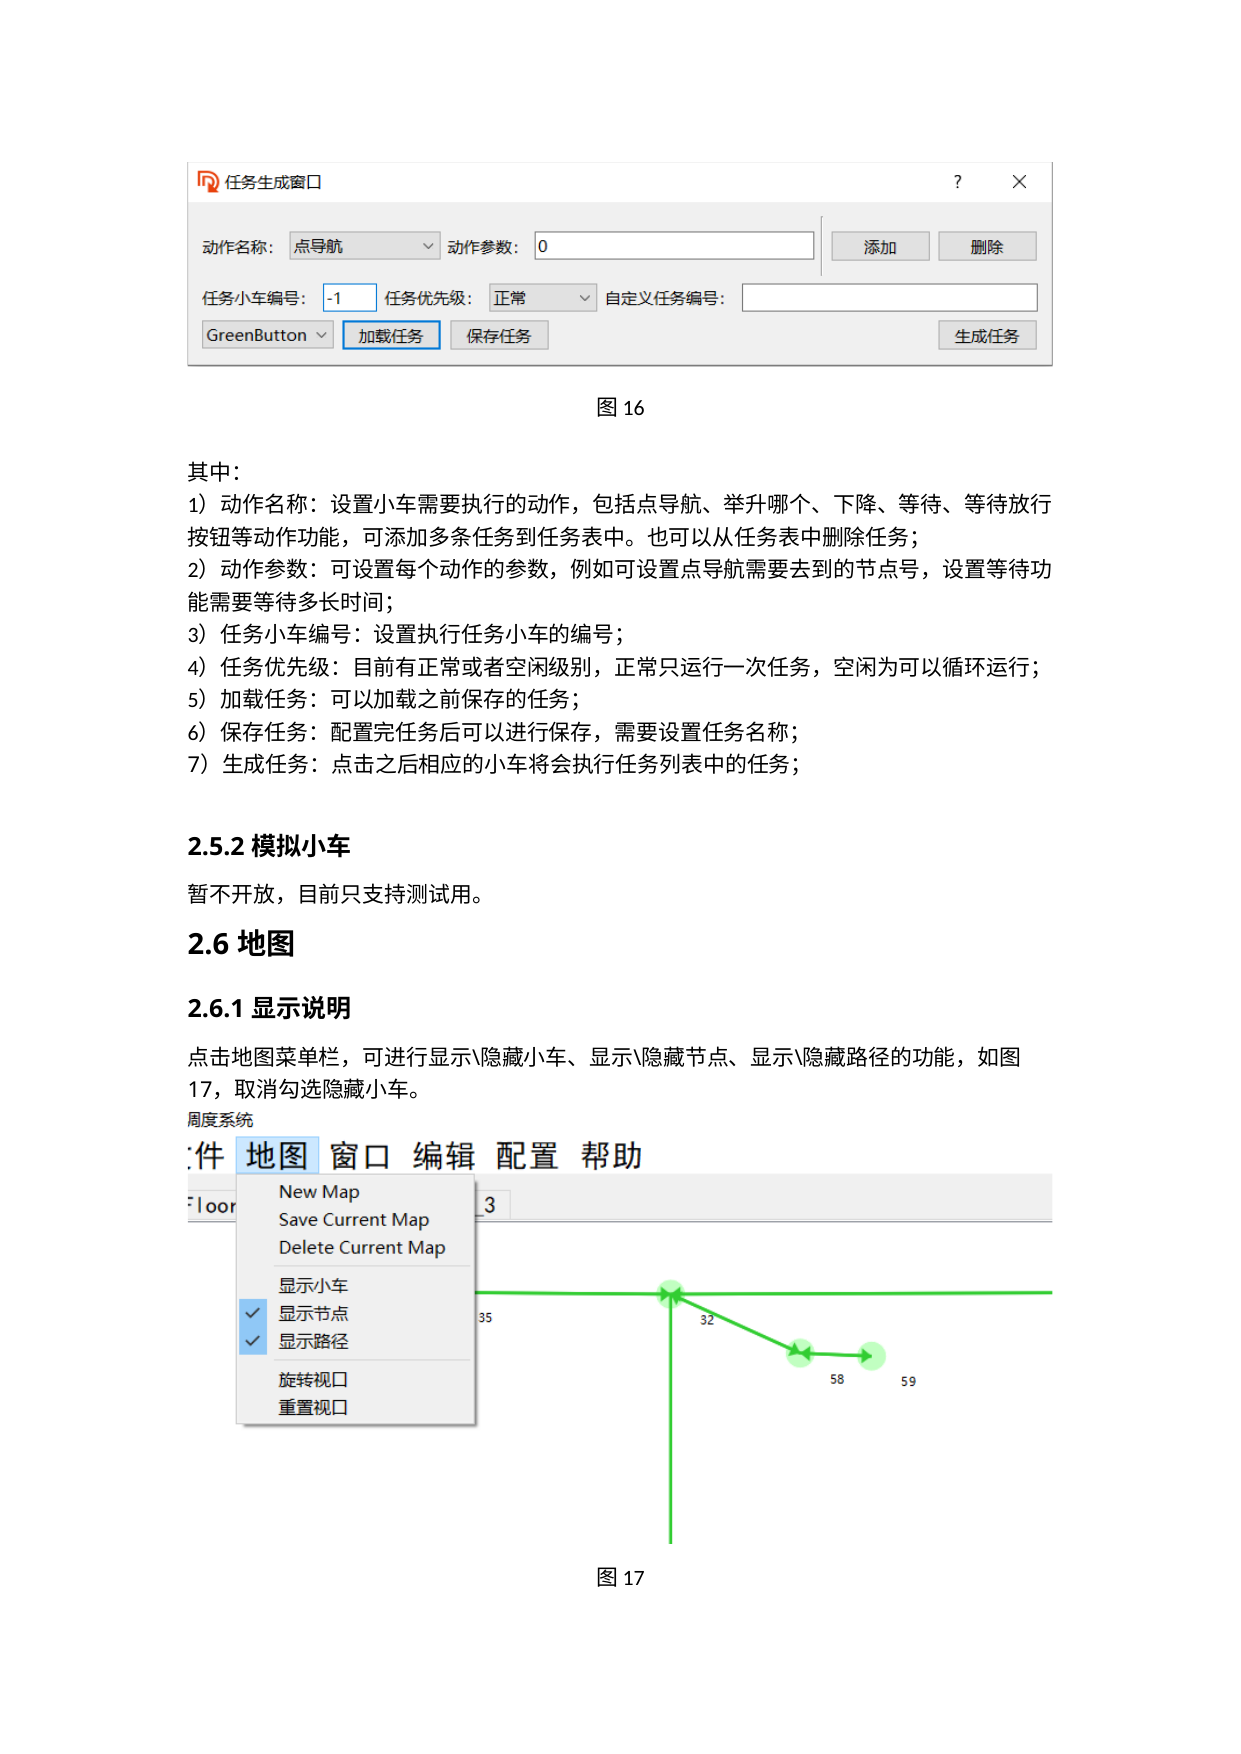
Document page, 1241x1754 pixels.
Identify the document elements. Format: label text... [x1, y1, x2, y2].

list 动作参数：可设置每个动作的参数，例如可设置点导航需要去到的节点号，设置等待功能需要等待多长时间； [187, 552, 1053, 617]
text 2.5.2 模拟小车 [187, 812, 1053, 877]
list 保存任务：配置完任务后可以进行保存，需要设置任务名称； [187, 714, 1053, 747]
list 任务小车编号：设置执行任务小车的编号； [187, 617, 1053, 649]
picture [187, 162, 1053, 367]
text 2.6.1 显示说明 [187, 974, 1053, 1039]
text 暂不开放，目前只支持测试用。 [187, 877, 1053, 909]
list 加载任务：可以加载之前保存的任务； [187, 682, 1053, 714]
text 点击地图菜单栏，可进行显示\隐藏小车、显示\隐藏节点、显示\隐藏路径的功能，如图17，取消勾选隐藏小车。 [187, 1039, 1053, 1104]
text 图17 [187, 1559, 1053, 1592]
text 2.6 地图 [187, 909, 1053, 974]
list 任务优先级：目前有正常或者空闲级别，正常只运行一次任务，空闲为可以循环运行； [187, 649, 1053, 682]
text 图16 [187, 389, 1053, 422]
text 其中： [187, 454, 1053, 487]
list 动作名称：设置小车需要执行的动作，包括点导航、举升哪个、下降、等待、等待放行按钮等动作功能，可添加多条任务到任务表中。也可以从任务表中删除任务； [187, 487, 1053, 552]
list 生成任务：点击之后相应的小车将会执行任务列表中的任务； [187, 747, 1053, 779]
picture [187, 1104, 1053, 1544]
